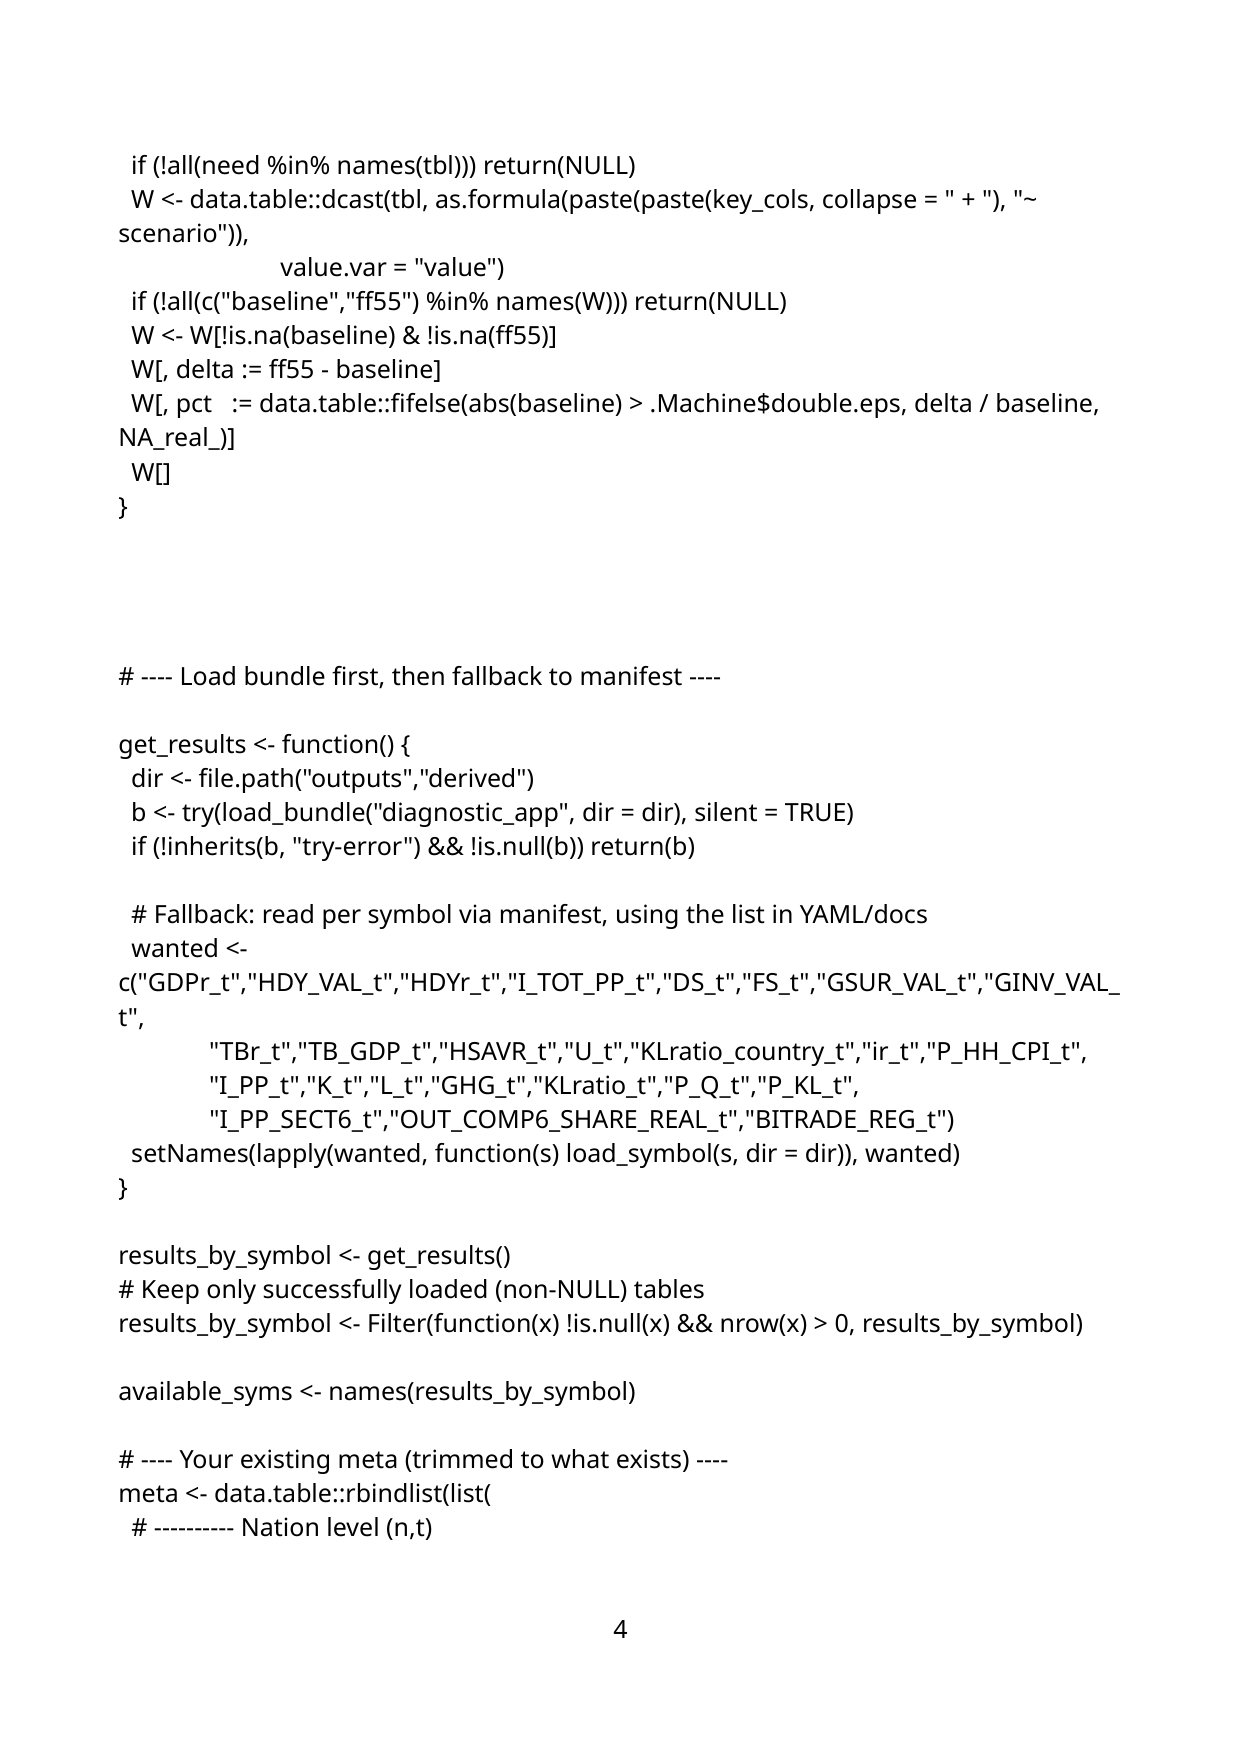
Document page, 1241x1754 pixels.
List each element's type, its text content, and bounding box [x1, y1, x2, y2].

text wanted <- c("GDPr_t","HDY_VAL_t","HDYr_t","I_TOT_PP_t","DS_t","FS_t","GSUR_VAL_t","GINV_VAL_t", [118, 931, 1122, 1033]
text results_by_symbol <- Filter(function(x) !is.null(x) && nrow(x) > 0, results_by_symbol) [118, 1306, 1122, 1340]
text if (!all(c("baseline","ff55") %in% names(W))) return(NULL) [118, 284, 1122, 318]
text results_by_symbol <- get_results() [118, 1238, 1122, 1272]
text dir <- file.path("outputs","derived") [118, 761, 1122, 795]
text W[, delta := ff55 - baseline] [118, 352, 1122, 386]
text setNames(lapply(wanted, function(s) load_symbol(s, dir = dir)), wanted) [118, 1135, 1122, 1169]
text if (!all(need %in% names(tbl))) return(NULL) [118, 148, 1122, 182]
text get_results <- function() { [118, 727, 1122, 761]
text # Keep only successfully loaded (non-NULL) tables [118, 1272, 1122, 1306]
text W <- data.table::dcast(tbl, as.formula(paste(paste(key_cols, collapse = " + "), "~ scenario")), [118, 182, 1122, 250]
text } [118, 1169, 1122, 1203]
text "TBr_t","TB_GDP_t","HSAVR_t","U_t","KLratio_country_t","ir_t","P_HH_CPI_t", [118, 1033, 1122, 1067]
text # Fallback: read per symbol via manifest, using the list in YAML/docs [118, 897, 1122, 931]
text W[, pct := data.table::fifelse(abs(baseline) > .Machine$double.eps, delta / baseline, NA_real_)] [118, 386, 1122, 454]
text # ---- Load bundle first, then fallback to manifest ---- [118, 658, 1122, 693]
text value.var = "value") [118, 250, 1122, 284]
text # ---------- Nation level (n,t) [118, 1510, 1122, 1544]
text if (!inherits(b, "try-error") && !is.null(b)) return(b) [118, 829, 1122, 863]
text "I_PP_t","K_t","L_t","GHG_t","KLratio_t","P_Q_t","P_KL_t", [118, 1067, 1122, 1101]
text } [118, 488, 1122, 522]
text b <- try(load_bundle("diagnostic_app", dir = dir), silent = TRUE) [118, 795, 1122, 829]
text meta <- data.table::rbindlist(list( [118, 1476, 1122, 1510]
text # ---- Your existing meta (trimmed to what exists) ---- [118, 1442, 1122, 1476]
text "I_PP_SECT6_t","OUT_COMP6_SHARE_REAL_t","BITRADE_REG_t") [118, 1101, 1122, 1135]
text W <- W[!is.na(baseline) & !is.na(ff55)] [118, 318, 1122, 352]
text W[] [118, 454, 1122, 488]
text available_syms <- names(results_by_symbol) [118, 1374, 1122, 1408]
